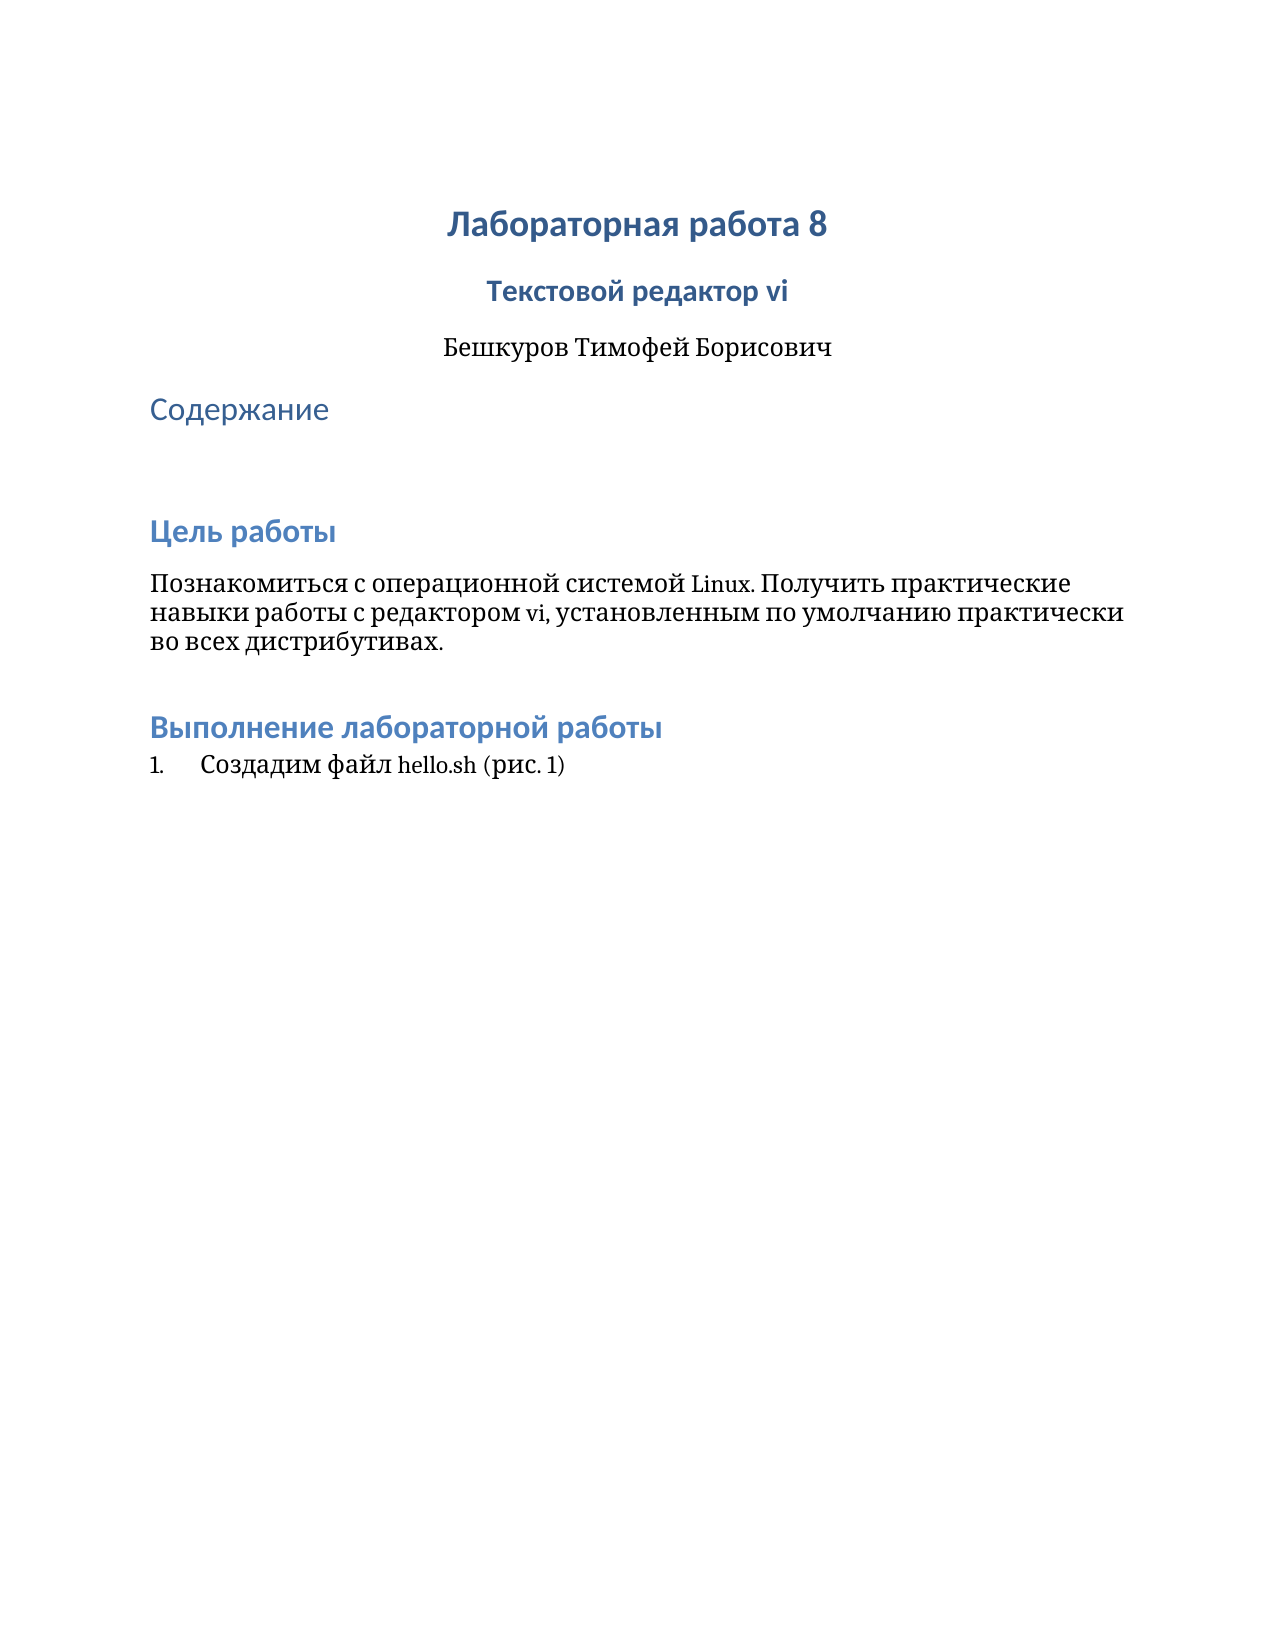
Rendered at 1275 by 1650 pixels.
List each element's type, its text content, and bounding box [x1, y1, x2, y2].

text Бешкуров Тимофей Борисович [150, 334, 1125, 363]
subtitle Текстовой редактор vi [150, 271, 1125, 309]
list Создадим файл hello.sh (рис. 1) [150, 751, 1125, 779]
title Лабораторная работа 8 [150, 200, 1125, 246]
subtitle Выполнение лабораторной работы [150, 706, 1125, 747]
text Познакомиться с операционной системой Linux. Получить практические навыки работы с редактором vi, установленным по умолчанию практически во всех дистрибутивах. [150, 570, 1125, 656]
subtitle Цель работы [150, 510, 1125, 551]
